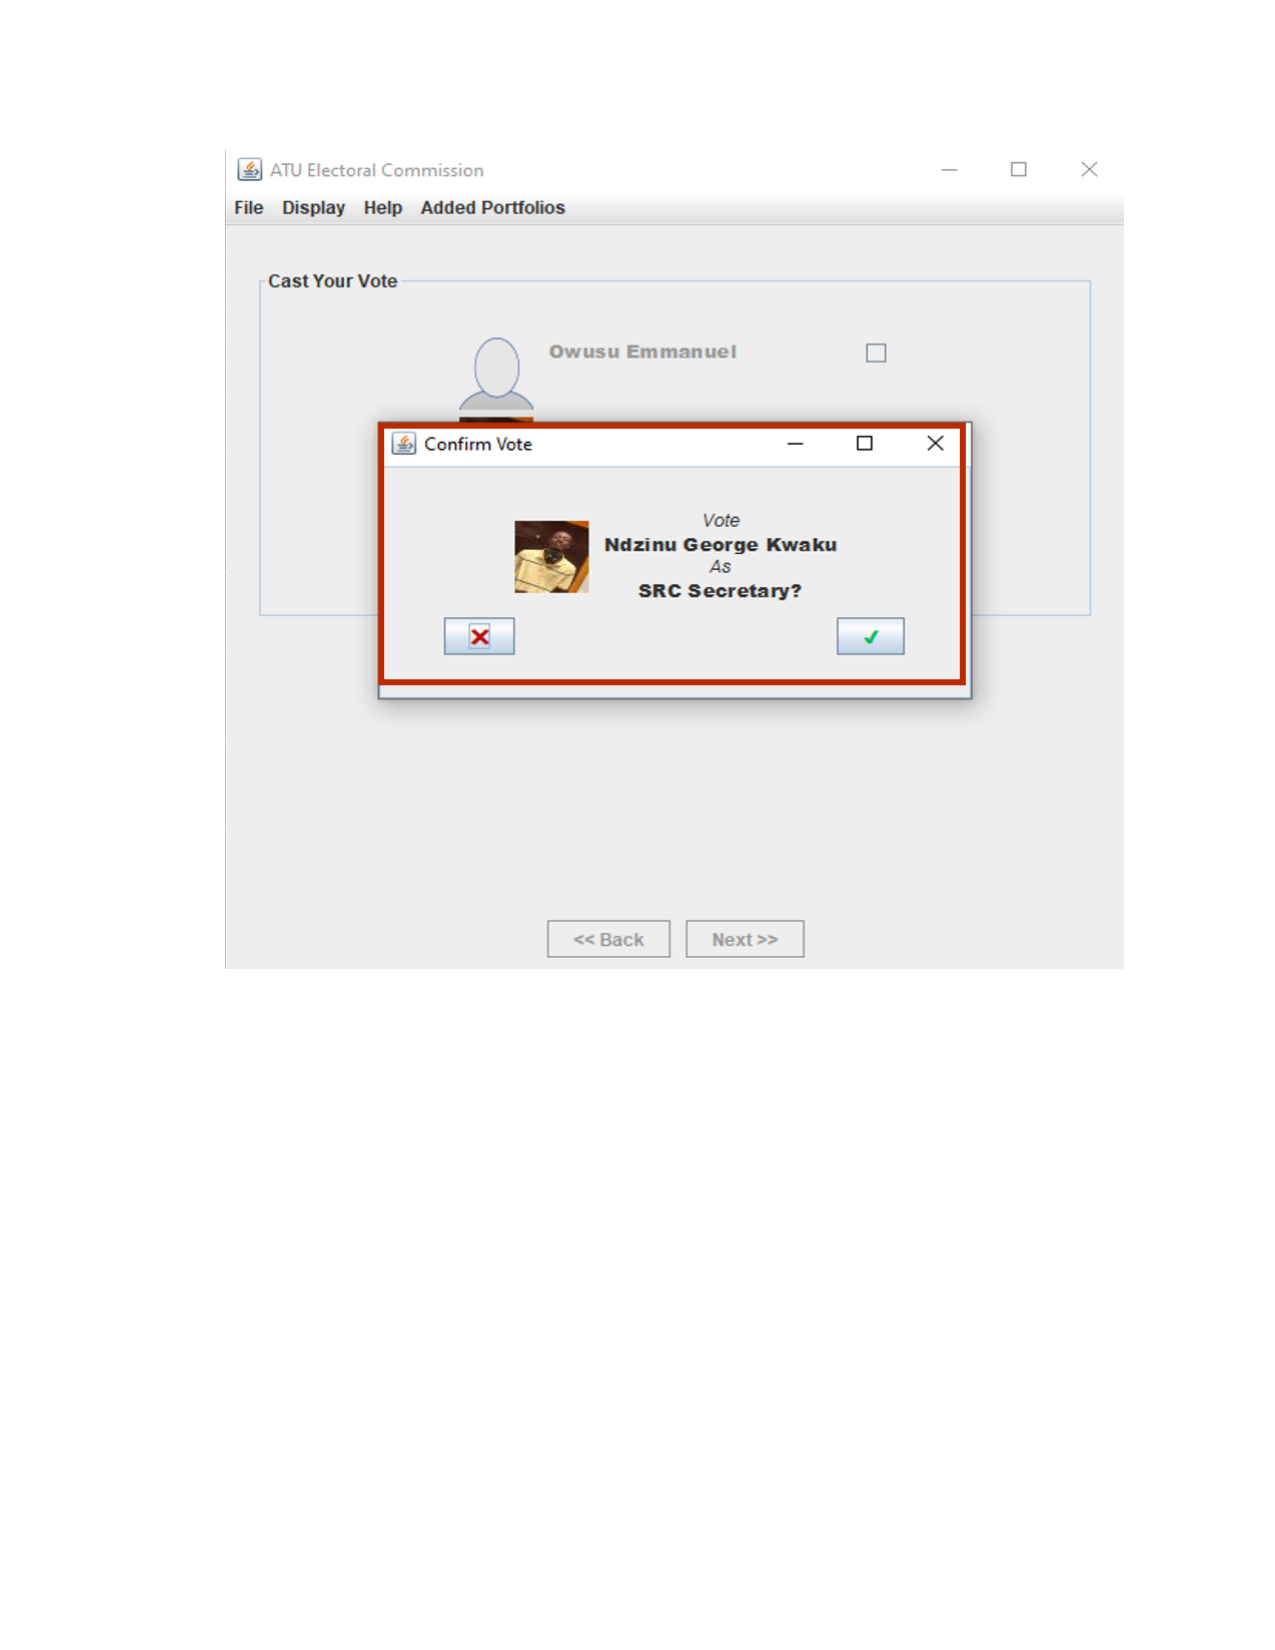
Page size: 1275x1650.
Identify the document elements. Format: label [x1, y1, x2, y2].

picture [225, 150, 1124, 969]
